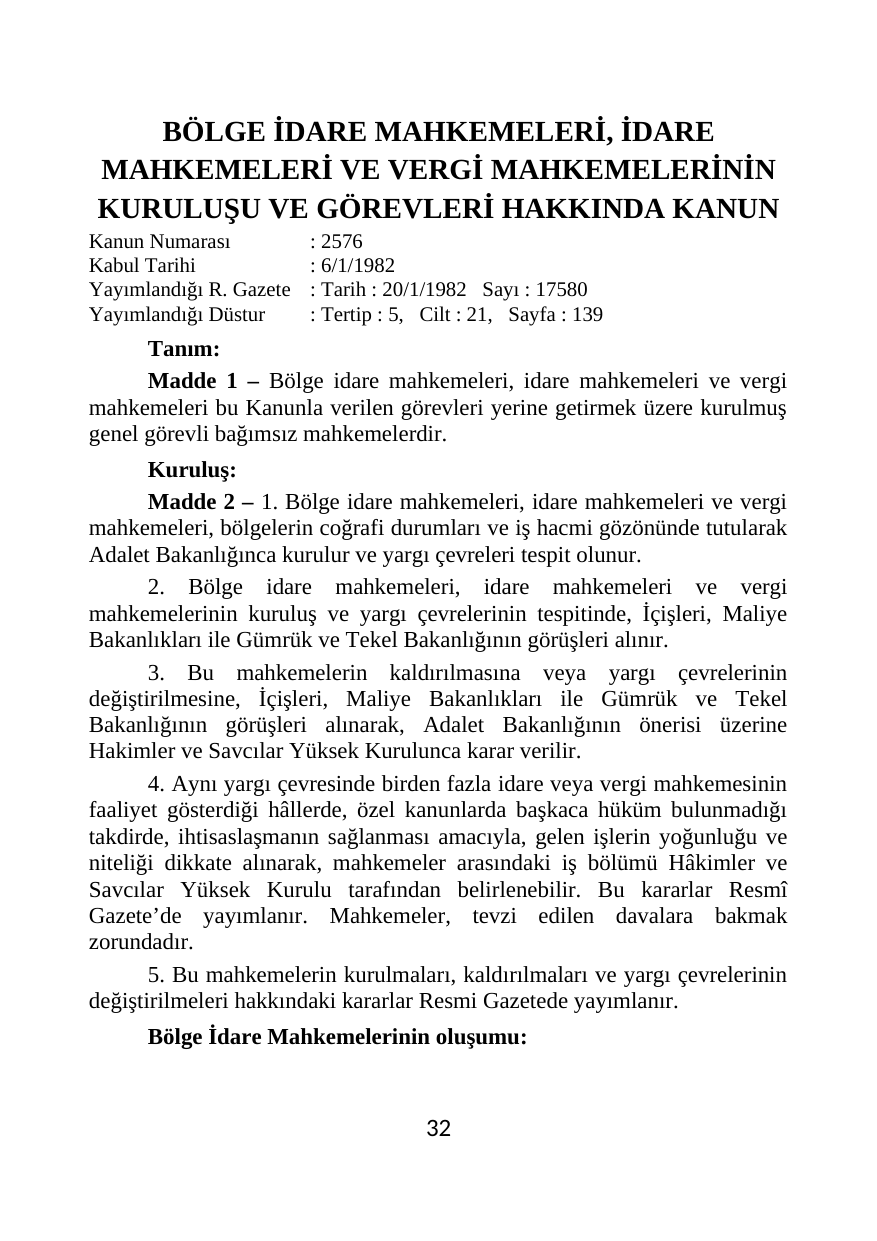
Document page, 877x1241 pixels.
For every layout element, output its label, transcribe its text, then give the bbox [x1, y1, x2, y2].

text Yayımlandığı R. Gazete : Tarih : 20/1/1982 Sayı : 17580 [89, 277, 788, 301]
text Madde 2 – 1. Bölge idare mahkemeleri, idare mahkemeleri ve vergi mahkemeleri, bölgelerin coğrafi durumları ve iş hacmi gözönünde tutularak Adalet Bakanlığınca kurulur ve yargı çevreleri tespit olunur. [89, 488, 788, 567]
subtitle Kuruluş: [89, 459, 788, 482]
text 4. Aynı yargı çevresinde birden fazla idare veya vergi mahkemesinin faaliyet gösterdiği hâllerde, özel kanunlarda başkaca hüküm bulunmadığı takdirde, ihtisaslaşmanın sağlanması amacıyla, gelen işlerin yoğunluğu ve niteliği dikkate alınarak, mahkemeler arasındaki iş bölümü Hâkimler ve Savcılar Yüksek Kurulu tarafından belirlenebilir. Bu kararlar Resmî Gazete’de yayımlanır. Mahkemeler, tevzi edilen davalara bakmak zorundadır. [89, 770, 788, 955]
subtitle Bölge İdare Mahkemelerinin oluşumu: [89, 1026, 788, 1049]
text Yayımlandığı Düstur : Tertip : 5, Cilt : 21, Sayfa : 139 [89, 301, 788, 326]
text 3. Bu mahkemelerin kaldırılmasına veya yargı çevrelerinin değiştirilmesine, İçişleri, Maliye Bakanlıkları ile Gümrük ve Tekel Bakanlığının görüşleri alınarak, Adalet Bakanlığının önerisi üzerine Hakimler ve Savcılar Yüksek Kurulunca karar verilir. [89, 658, 788, 764]
subtitle BÖLGE İDARE MAHKEMELERİ, İDARE MAHKEMELERİ VE VERGİ MAHKEMELERİNİN KURULUŞU VE GÖREVLERİ HAKKINDA KANUN [89, 114, 788, 224]
text Kabul Tarihi : 6/1/1982 [89, 253, 788, 277]
text Kanun Numarası : 2576 [89, 229, 788, 253]
text 2. Bölge idare mahkemeleri, idare mahkemeleri ve vergi mahkemelerinin kuruluş ve yargı çevrelerinin tespitinde, İçişleri, Maliye Bakanlıkları ile Gümrük ve Tekel Bakanlığının görüşleri alınır. [89, 573, 788, 652]
text 5. Bu mahkemelerin kurulmaları, kaldırılmaları ve yargı çevrelerinin değiştirilmeleri hakkındaki kararlar Resmi Gazetede yayımlanır. [89, 961, 788, 1014]
subtitle Tanım: [89, 338, 788, 361]
text Madde 1 – Bölge idare mahkemeleri, idare mahkemeleri ve vergi mahkemeleri bu Kanunla verilen görevleri yerine getirmek üzere kurulmuş genel görevli bağımsız mahkemelerdir. [89, 367, 788, 446]
